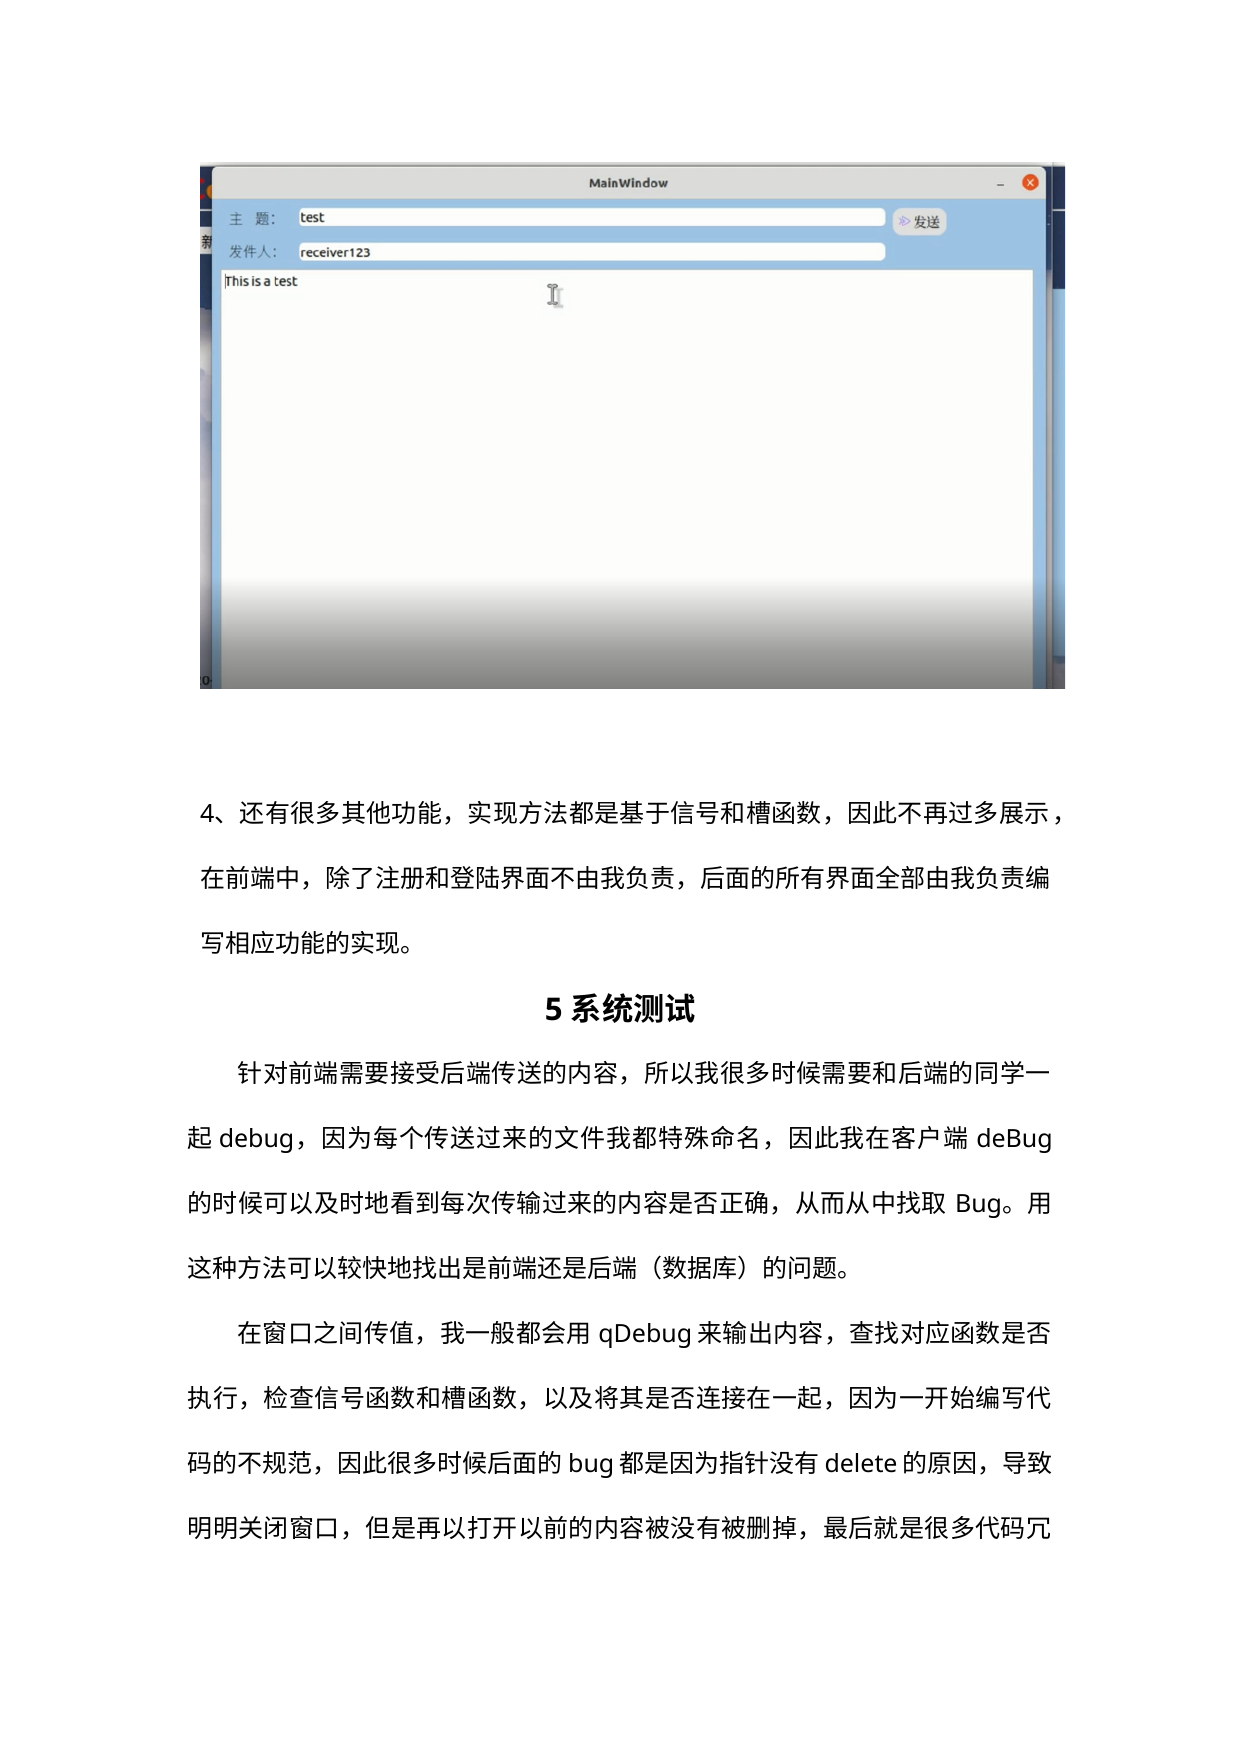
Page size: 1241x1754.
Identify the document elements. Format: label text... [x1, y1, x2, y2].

text 4、还有很多其他功能，实现方法都是基于信号和槽函数，因此不再过多展示，在前端中，除了注册和登陆界面不由我负责，后面的所有界面全部由我负责编写相应功能的实现。 [200, 779, 1053, 974]
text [187, 1299, 1053, 1559]
picture [200, 162, 1066, 689]
text 5 系统测试 [187, 974, 1053, 1039]
text 针对前端需要接受后端传送的内容，所以我很多时候需要和后端的同学一起debug，因为每个传送过来的文件我都特殊命名，因此我在客户端deBug的时候可以及时地看到每次传输过来的内容是否正确，从而从中找取Bug。用这种方法可以较快地找出是前端还是后端（数据库）的问题。 [187, 1039, 1053, 1299]
